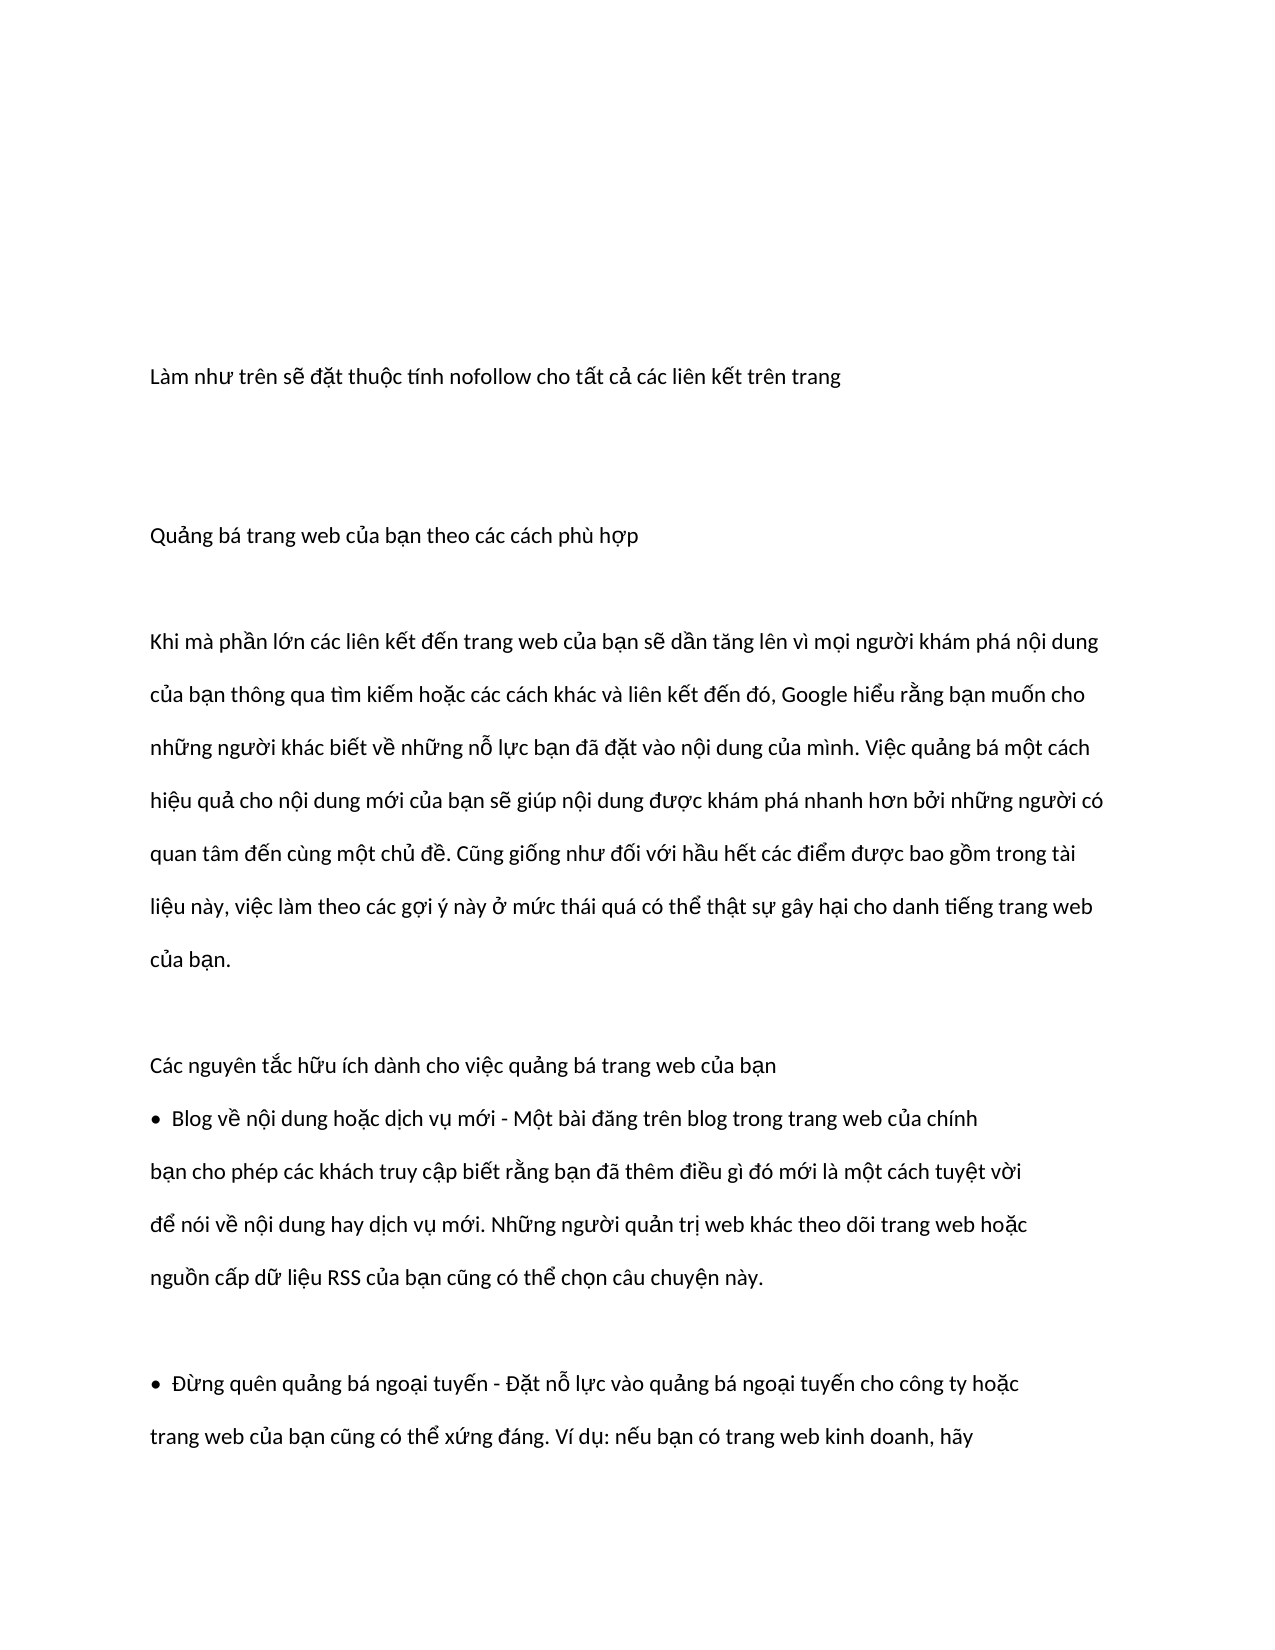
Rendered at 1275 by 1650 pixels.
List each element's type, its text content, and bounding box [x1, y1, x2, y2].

text quan tâm đến cùng một chủ đề. Cũng giống như đối với hầu hết các điểm được bao gồm trong tài [150, 839, 1125, 867]
text nguồn cấp dữ liệu RSS của bạn cũng có thể chọn câu chuyện này. [150, 1263, 1125, 1291]
text của bạn thông qua tìm kiếm hoặc các cách khác và liên kết đến đó, Google hiểu rằng bạn muốn cho [150, 680, 1125, 708]
text bạn cho phép các khách truy cập biết rằng bạn đã thêm điều gì đó mới là một cách tuyệt vời [150, 1157, 1125, 1185]
text • Blog về nội dung hoặc dịch vụ mới - Một bài đăng trên blog trong trang web của chính [150, 1104, 1125, 1132]
text liệu này, việc làm theo các gợi ý này ở mức thái quá có thể thật sự gây hại cho danh tiếng trang web [150, 892, 1125, 920]
text Các nguyên tắc hữu ích dành cho việc quảng bá trang web của bạn [150, 1051, 1125, 1079]
text Làm như trên sẽ đặt thuộc tính nofollow cho tất cả các liên kết trên trang [150, 362, 1125, 390]
text hiệu quả cho nội dung mới của bạn sẽ giúp nội dung được khám phá nhanh hơn bởi những người có [150, 786, 1125, 814]
text để nói về nội dung hay dịch vụ mới. Những người quản trị web khác theo dõi trang web hoặc [150, 1210, 1125, 1238]
text Khi mà phần lớn các liên kết đến trang web của bạn sẽ dần tăng lên vì mọi người khám phá nội dung [150, 627, 1125, 655]
text Quảng bá trang web của bạn theo các cách phù hợp [150, 521, 1125, 549]
text của bạn. [150, 945, 1125, 973]
text • Đừng quên quảng bá ngoại tuyến - Đặt nỗ lực vào quảng bá ngoại tuyến cho công ty hoặc [150, 1369, 1125, 1397]
text trang web của bạn cũng có thể xứng đáng. Ví dụ: nếu bạn có trang web kinh doanh, hãy [150, 1422, 1125, 1451]
text những người khác biết về những nỗ lực bạn đã đặt vào nội dung của mình. Việc quảng bá một cách [150, 733, 1125, 761]
